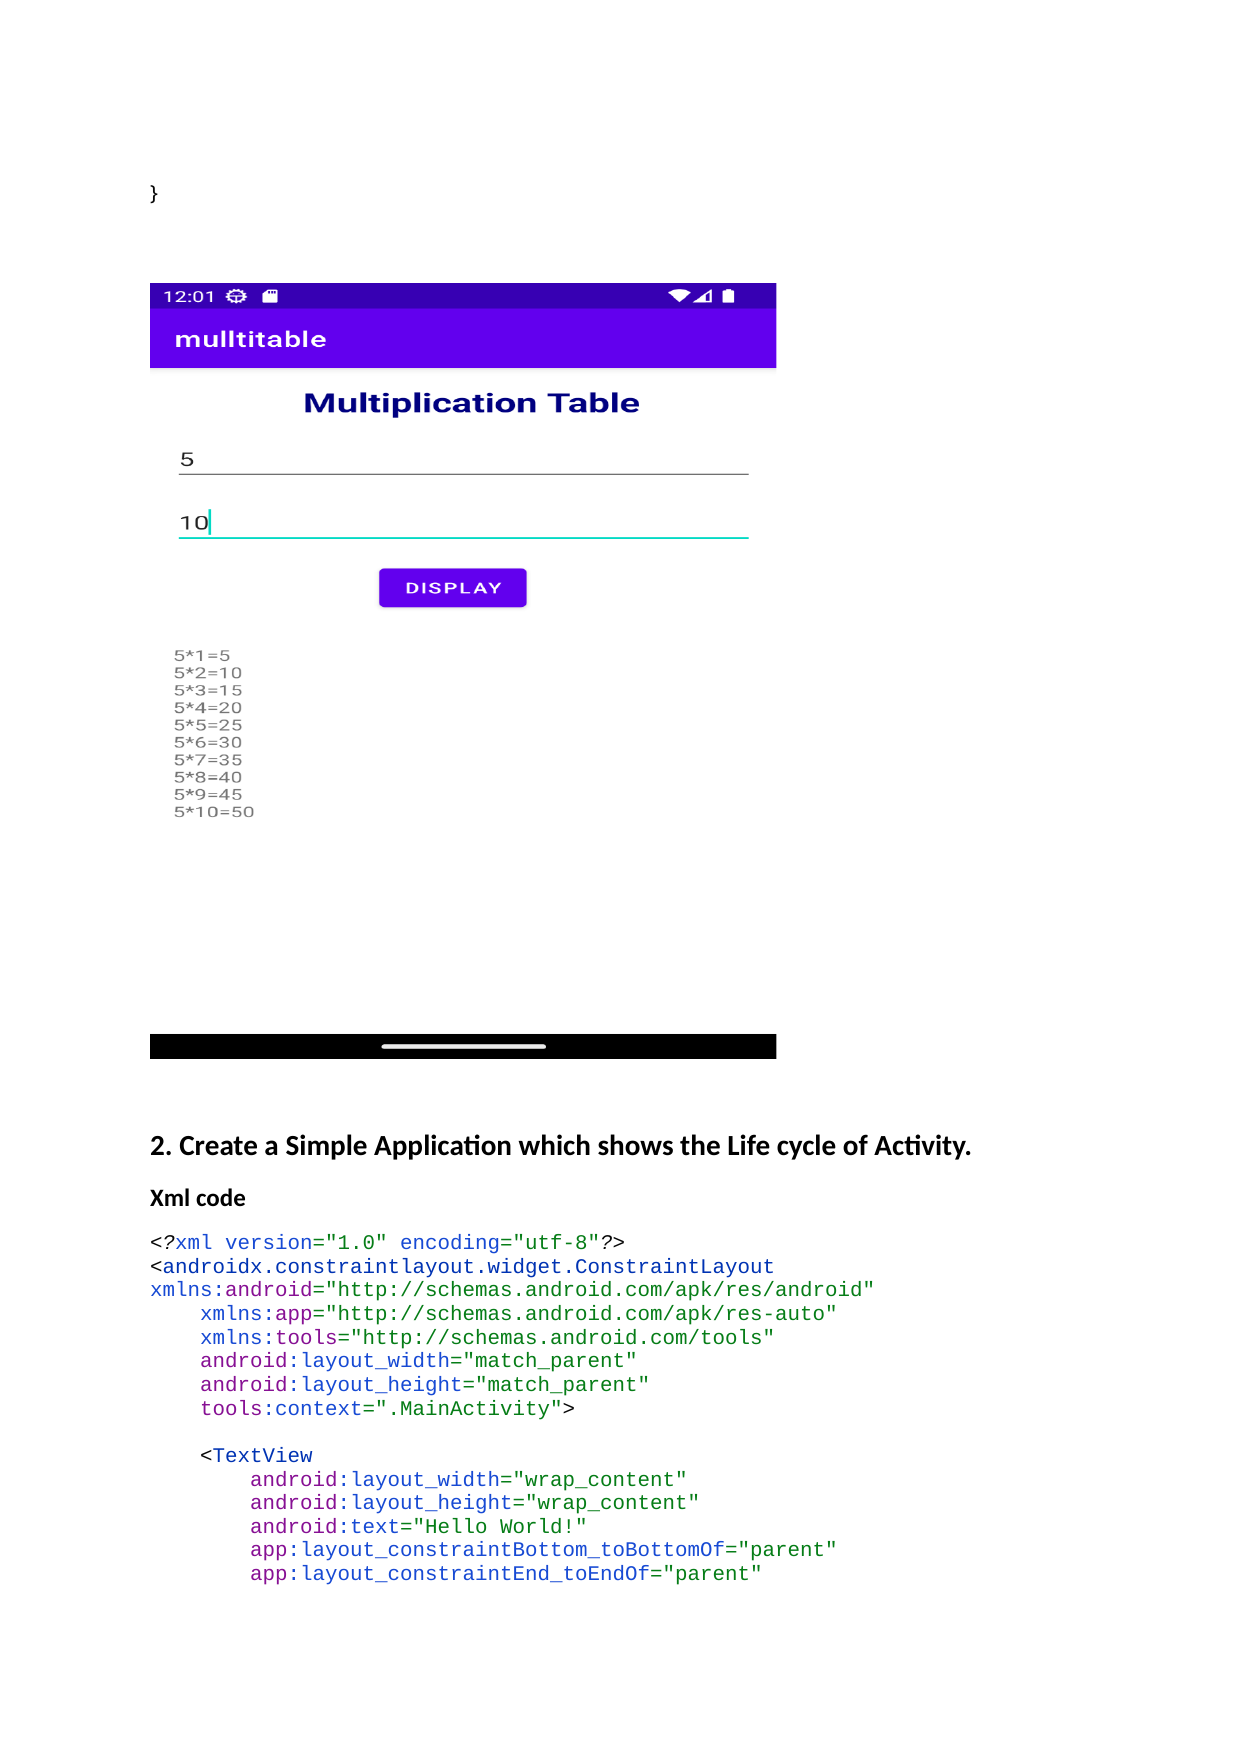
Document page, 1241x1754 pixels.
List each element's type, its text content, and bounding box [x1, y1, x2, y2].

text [150, 150, 1090, 259]
text Xml code [150, 1182, 1090, 1213]
picture [150, 283, 777, 1059]
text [150, 1232, 1090, 1587]
text 2. Create a Simple Application which shows the Life cycle of Activity. [150, 1127, 1090, 1163]
